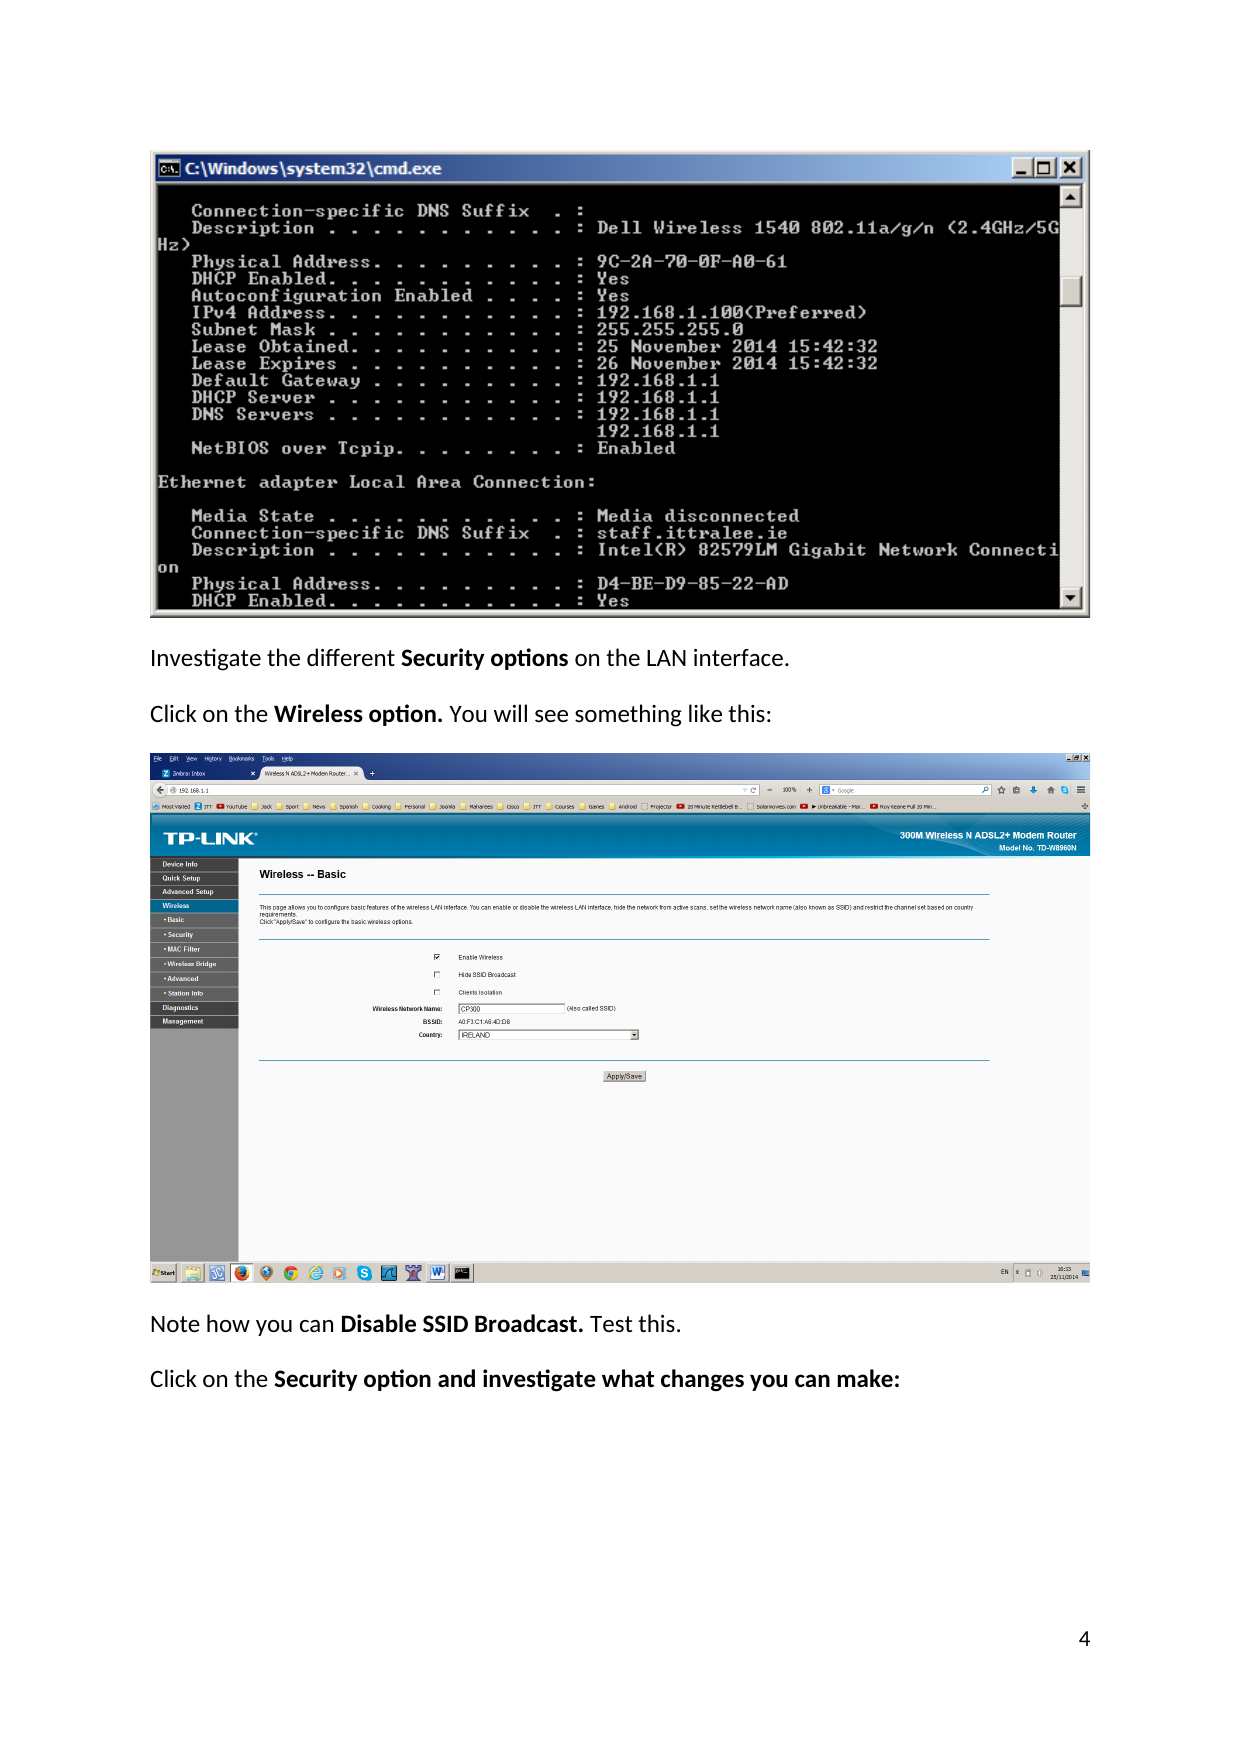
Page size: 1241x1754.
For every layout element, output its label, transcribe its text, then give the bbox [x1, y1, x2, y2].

picture [153, 815, 1091, 826]
picture [1061, 846, 1073, 850]
text Click on the Security option and investigate what changes you can make: [150, 1364, 1090, 1394]
picture [1014, 833, 1043, 838]
picture [150, 832, 1091, 1283]
picture [180, 833, 214, 844]
text Investigate the different Security options on the LAN interface. [150, 642, 1090, 673]
picture [164, 833, 177, 844]
picture [1000, 846, 1020, 851]
picture [150, 753, 1091, 813]
picture [223, 833, 237, 844]
text Click on the Wireless option. You will see something like this: [150, 698, 1090, 729]
text Note how you can Disable SSID Broadcast. Test this. [150, 1308, 1090, 1338]
picture [150, 150, 1091, 618]
picture [240, 833, 252, 844]
